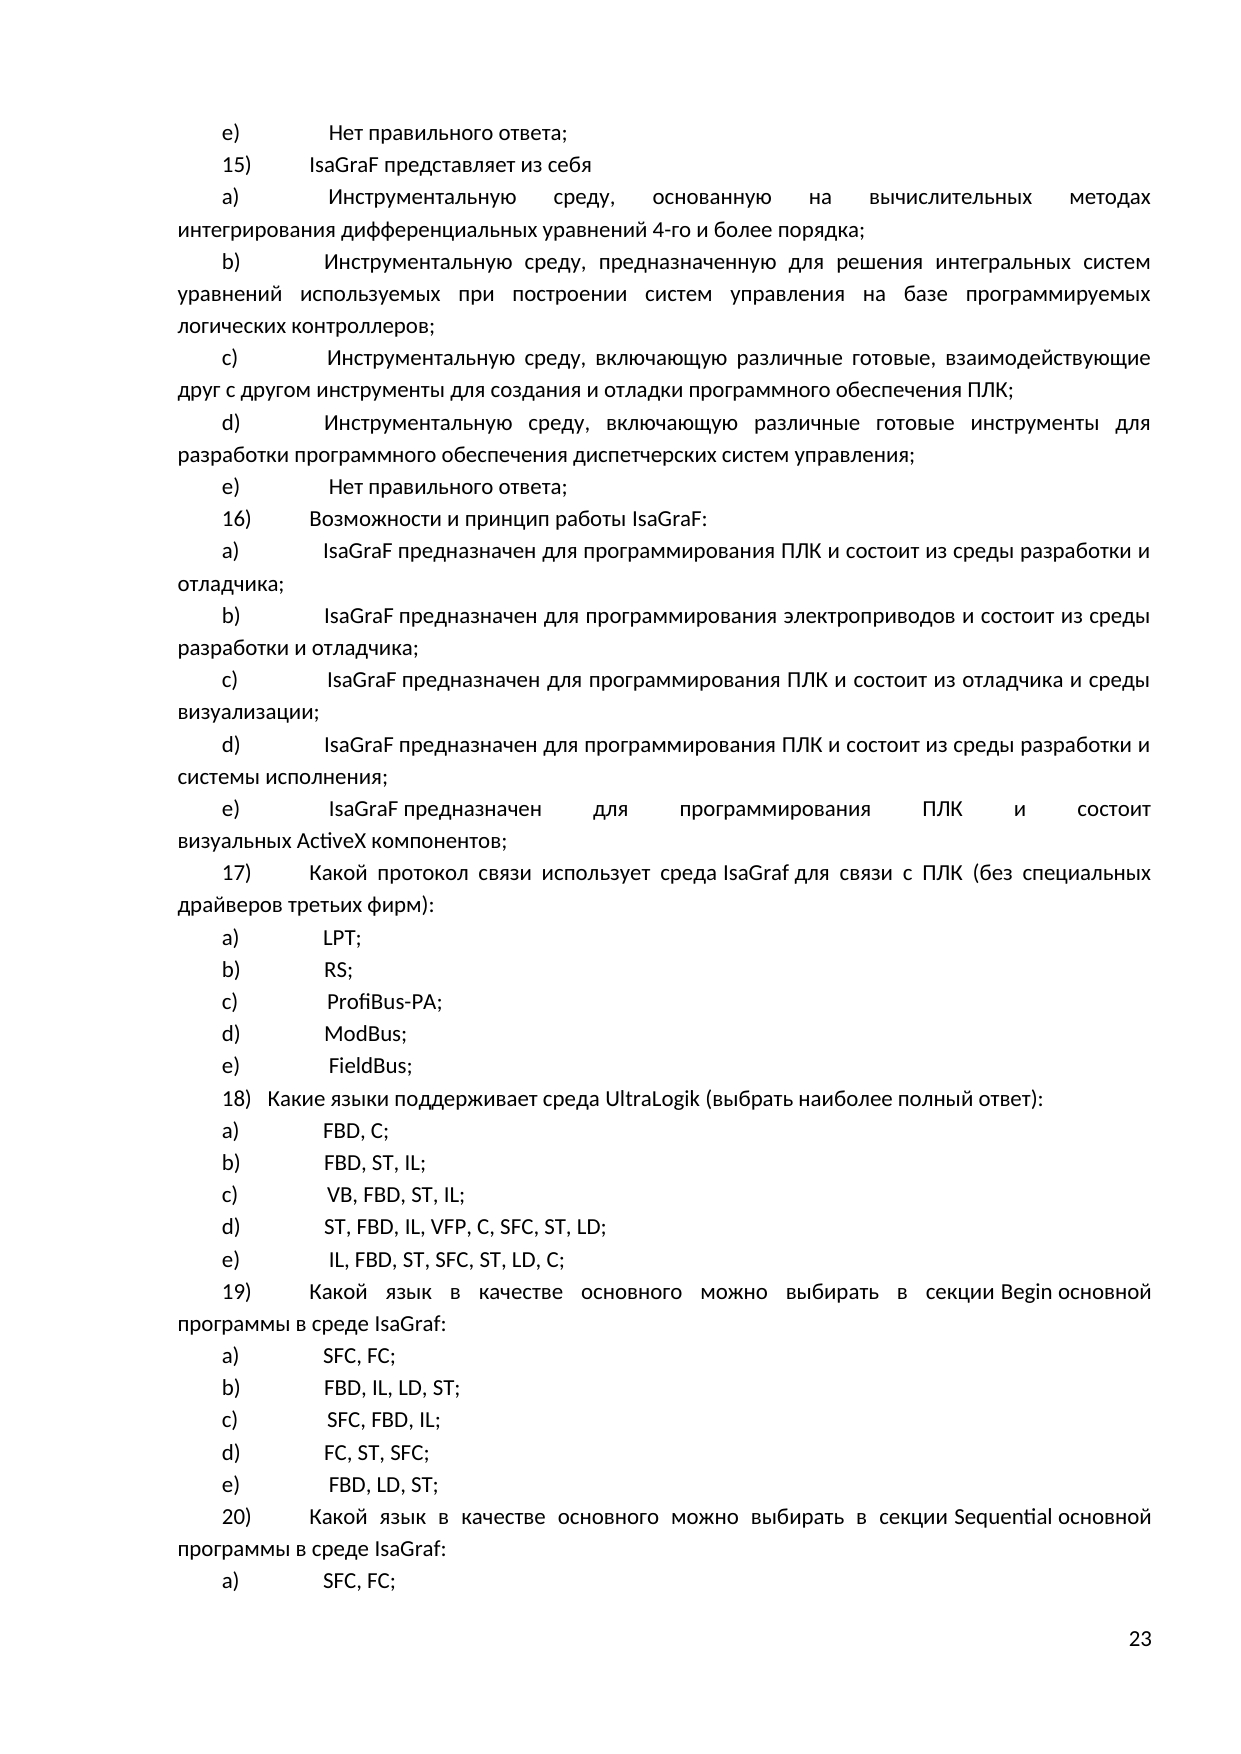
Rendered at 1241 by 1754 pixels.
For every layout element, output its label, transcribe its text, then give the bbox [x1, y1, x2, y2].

text c) ProfiBus-PA; [177, 987, 1152, 1015]
text e) Нет правильного ответа; [177, 472, 1152, 500]
text d) Инструментальную среду, включающую различные готовые инструменты для разработки программного обеспечения диспетчерских систем управления; [177, 408, 1152, 468]
text a) SFC, FC; [177, 1567, 1152, 1594]
text d) IsaGraF предназначен для программирования ПЛК и состоит из среды разработки и системы исполнения; [177, 730, 1152, 790]
text b) IsaGraF предназначен для программирования электроприводов и состоит из среды разработки и отладчика; [177, 601, 1152, 661]
text a) SFC, FC; [177, 1341, 1152, 1369]
text 20) Какой язык в качестве основного можно выбирать в секции Sequential основной программы в среде IsaGraf: [177, 1502, 1152, 1562]
text b) FBD, IL, LD, ST; [177, 1373, 1152, 1401]
text a) FBD, C; [177, 1116, 1152, 1144]
text 17) Какой протокол связи использует среда IsaGraf для связи с ПЛК (без специальных драйверов третьих фирм): [177, 858, 1152, 919]
text c) Инструментальную среду, включающую различные готовые, взаимодействующие друг с другом инструменты для создания и отладки программного обеспечения ПЛК; [177, 343, 1152, 404]
text 19) Какой язык в качестве основного можно выбирать в секции Begin основной программы в среде IsaGraf: [177, 1277, 1152, 1337]
text c) SFC, FBD, IL; [177, 1406, 1152, 1434]
text d) ModBus; [177, 1019, 1152, 1047]
text 16) Возможности и принцип работы IsaGraF: [177, 504, 1152, 532]
text b) FBD, ST, IL; [177, 1148, 1152, 1176]
text a) Инструментальную среду, основанную на вычислительных методах интегрирования дифференциальных уравнений 4-го и более порядка; [177, 182, 1152, 243]
text b) Инструментальную среду, предназначенную для решения интегральных систем уравнений используемых при построении систем управления на базе программируемых логических контроллеров; [177, 247, 1152, 339]
text e) FBD, LD, ST; [177, 1470, 1152, 1498]
text e) FieldBus; [177, 1052, 1152, 1079]
text e) IL, FBD, ST, SFC, ST, LD, C; [177, 1245, 1152, 1273]
text b) RS; [177, 955, 1152, 983]
text 18) Какие языки поддерживает среда UltraLogik (выбрать наиболее полный ответ): [177, 1084, 1152, 1112]
text 15) IsaGraF представляет из себя [177, 150, 1152, 178]
text e) IsaGraF предназначен для программирования ПЛК и состоит визуальных ActiveX компонентов; [177, 794, 1152, 854]
text d) ST, FBD, IL, VFP, C, SFC, ST, LD; [177, 1212, 1152, 1241]
text a) LPT; [177, 923, 1152, 951]
text c) VB, FBD, ST, IL; [177, 1180, 1152, 1208]
text d) FC, ST, SFC; [177, 1438, 1152, 1466]
text a) IsaGraF предназначен для программирования ПЛК и состоит из среды разработки и отладчика; [177, 537, 1152, 597]
text c) IsaGraF предназначен для программирования ПЛК и состоит из отладчика и среды визуализации; [177, 665, 1152, 726]
text e) Нет правильного ответа; [177, 118, 1152, 146]
